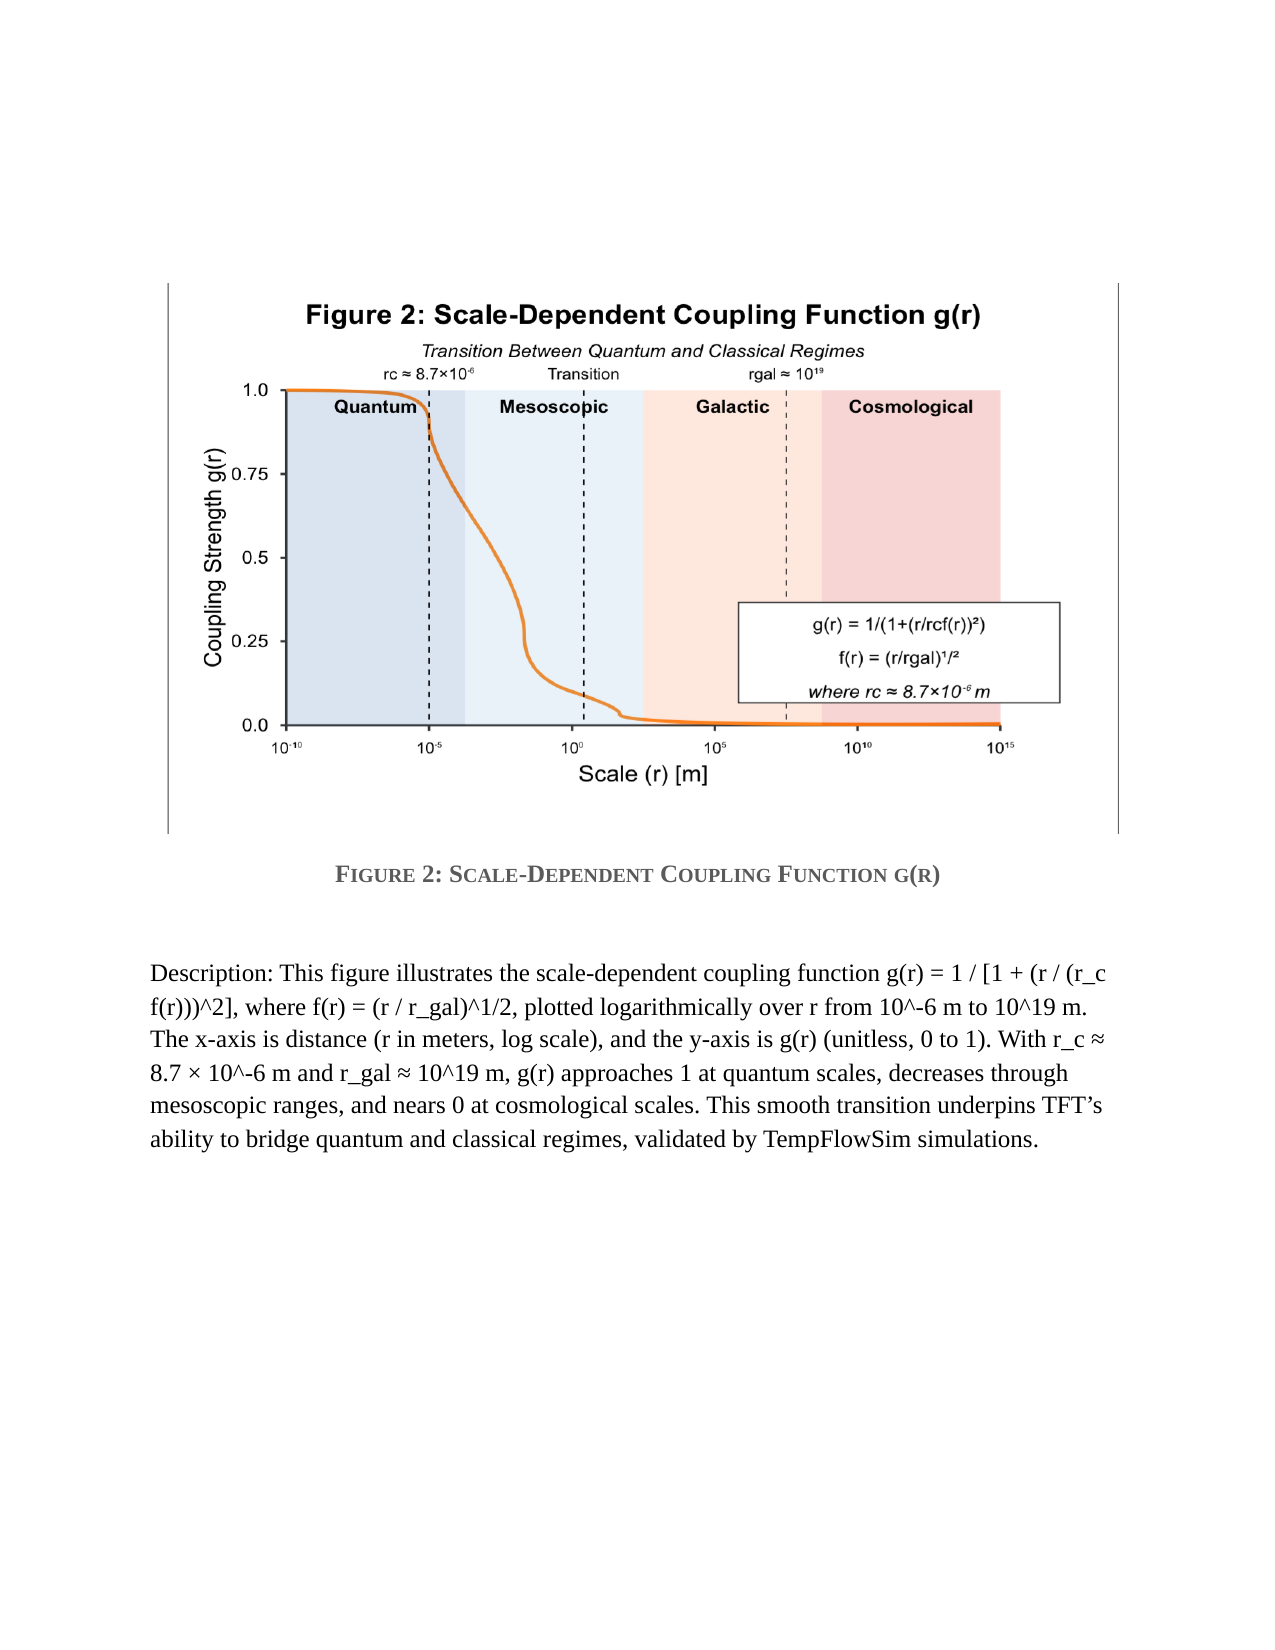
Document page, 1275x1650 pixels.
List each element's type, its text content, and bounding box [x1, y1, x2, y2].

text Description: This figure illustrates the scale-dependent coupling function g(r) = 1 / [1 + (r / (r_c f(r)))^2], where f(r) = (r / r_gal)^1/2, plotted logarithmically over r from 10^-6 m to 10^19 m. The x-axis is distance (r in meters, log scale), and the y-axis is g(r) (unitless, 0 to 1). With r_c ≈ 8.7 × 10^-6 m and r_gal ≈ 10^19 m, g(r) approaches 1 at quantum scales, decreases through mesoscopic ranges, and nears 0 at cosmological scales. This smooth transition underpins TFT’s ability to bridge quantum and classical regimes, validated by TempFlowSim simulations. [150, 958, 1125, 1152]
picture [167, 283, 1119, 834]
